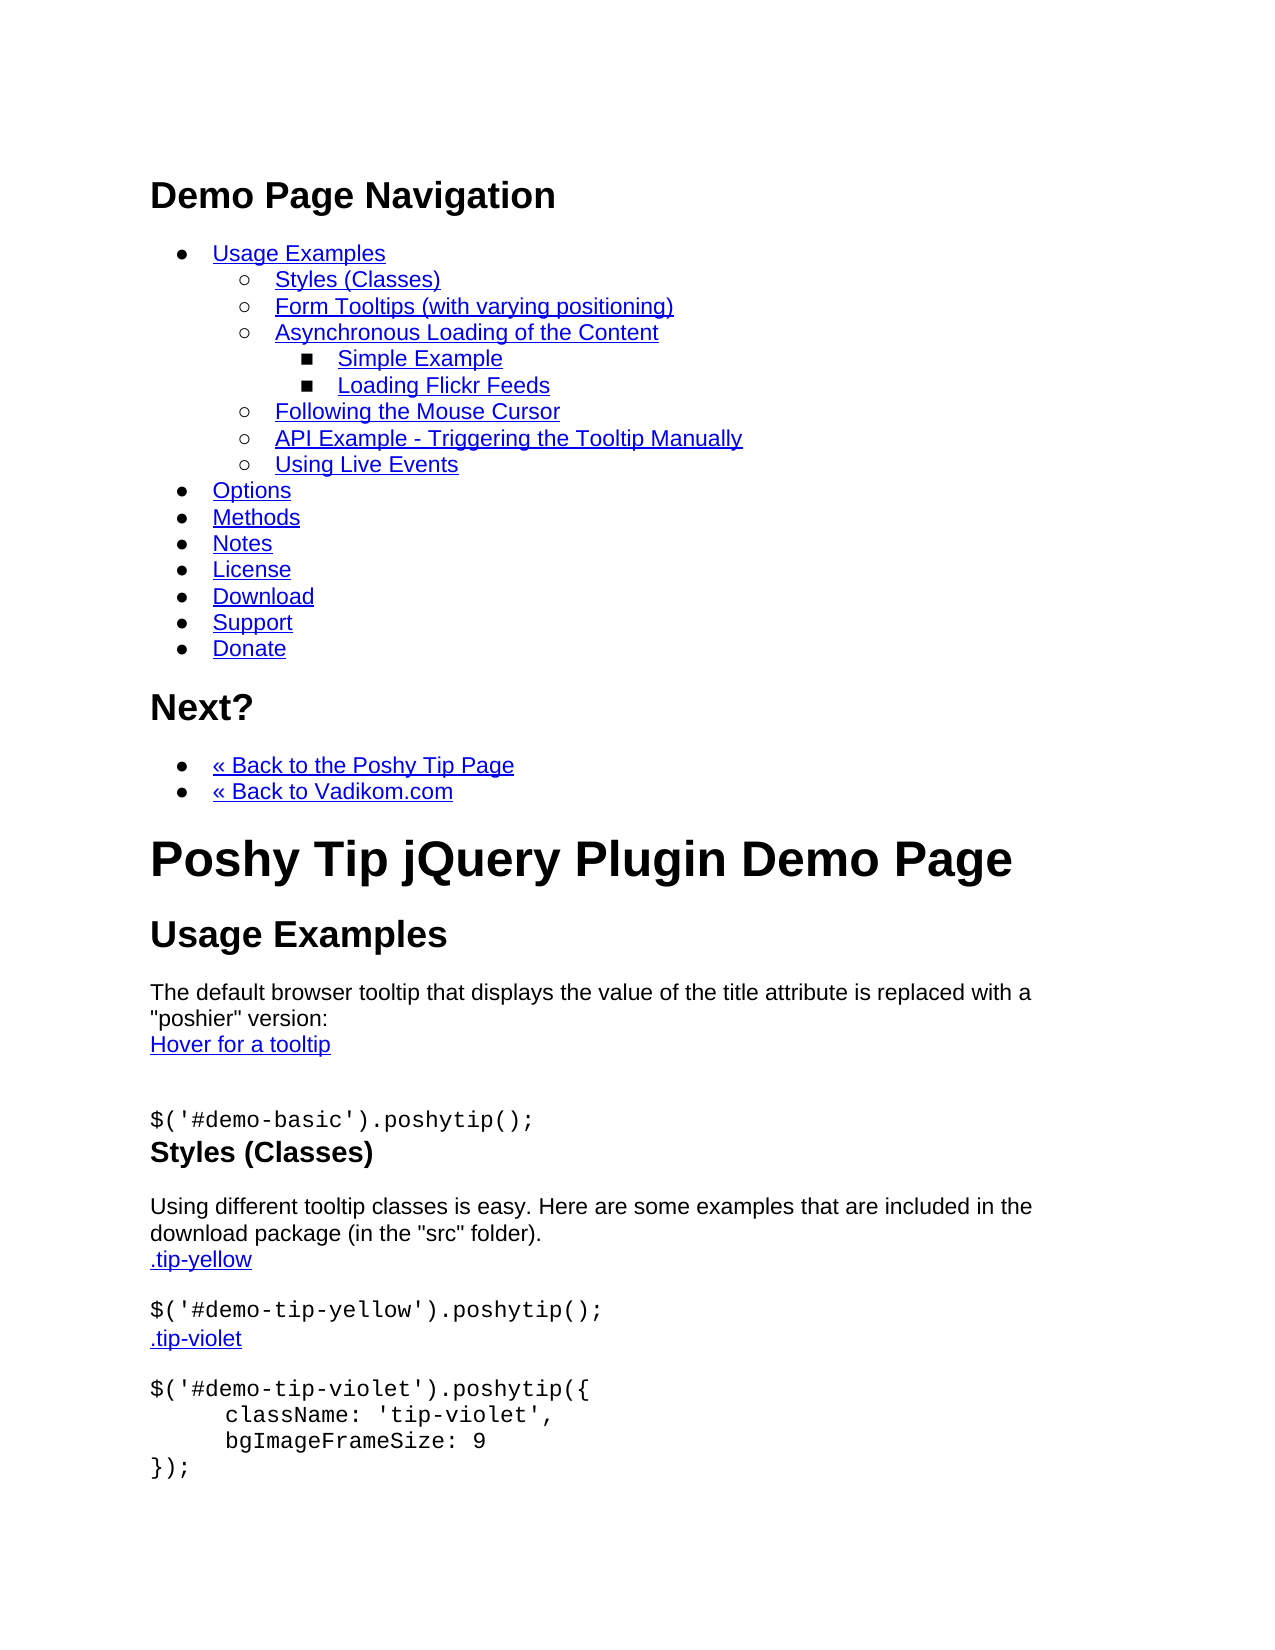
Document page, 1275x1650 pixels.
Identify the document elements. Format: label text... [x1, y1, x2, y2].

list License [175, 556, 1125, 583]
list Simple Example [300, 345, 1125, 372]
list Loading Flickr Feeds [300, 372, 1125, 398]
list Usage Examples [175, 240, 1125, 266]
list Form Tooltips (with varying positioning) [237, 293, 1125, 319]
text .tip-yellow [150, 1246, 1125, 1272]
subtitle Poshy Tip jQuery Plugin Demo Page [150, 829, 1125, 887]
subtitle Styles (Classes) [150, 1135, 1125, 1168]
list Notes [175, 530, 1125, 556]
subtitle Usage Examples [150, 912, 1125, 955]
list Styles (Classes) [237, 266, 1125, 293]
list Methods [175, 503, 1125, 530]
text Using different tooltip classes is easy. Here are some examples that are included in the download package (in the "src" folder). [150, 1193, 1125, 1246]
text $('#demo-tip-violet').poshytip({ className: 'tip-violet', bgImageFrameSize: 9 }); [150, 1377, 1125, 1481]
list Download [175, 583, 1125, 609]
subtitle Demo Page Navigation [150, 173, 1125, 217]
text $('#demo-basic').poshytip(); [150, 1109, 1125, 1135]
text .tip-violet [150, 1325, 1125, 1351]
list « Back to the Poshy Tip Page [175, 752, 1125, 778]
list Using Live Events [237, 451, 1125, 477]
text $('#demo-tip-yellow').poshytip(); [150, 1299, 1125, 1325]
list Support [175, 609, 1125, 635]
list Donate [175, 635, 1125, 662]
list « Back to Vadikom.com [175, 778, 1125, 804]
list API Example - Triggering the Tooltip Manually [237, 424, 1125, 451]
list Options [175, 477, 1125, 503]
list Asynchronous Loading of the Content [237, 319, 1125, 345]
text The default browser tooltip that displays the value of the title attribute is replaced with a "poshier" version: [150, 978, 1125, 1031]
list Following the Mouse Cursor [237, 398, 1125, 424]
subtitle Next? [150, 685, 1125, 728]
text Hover for a tooltip [150, 1031, 1125, 1057]
